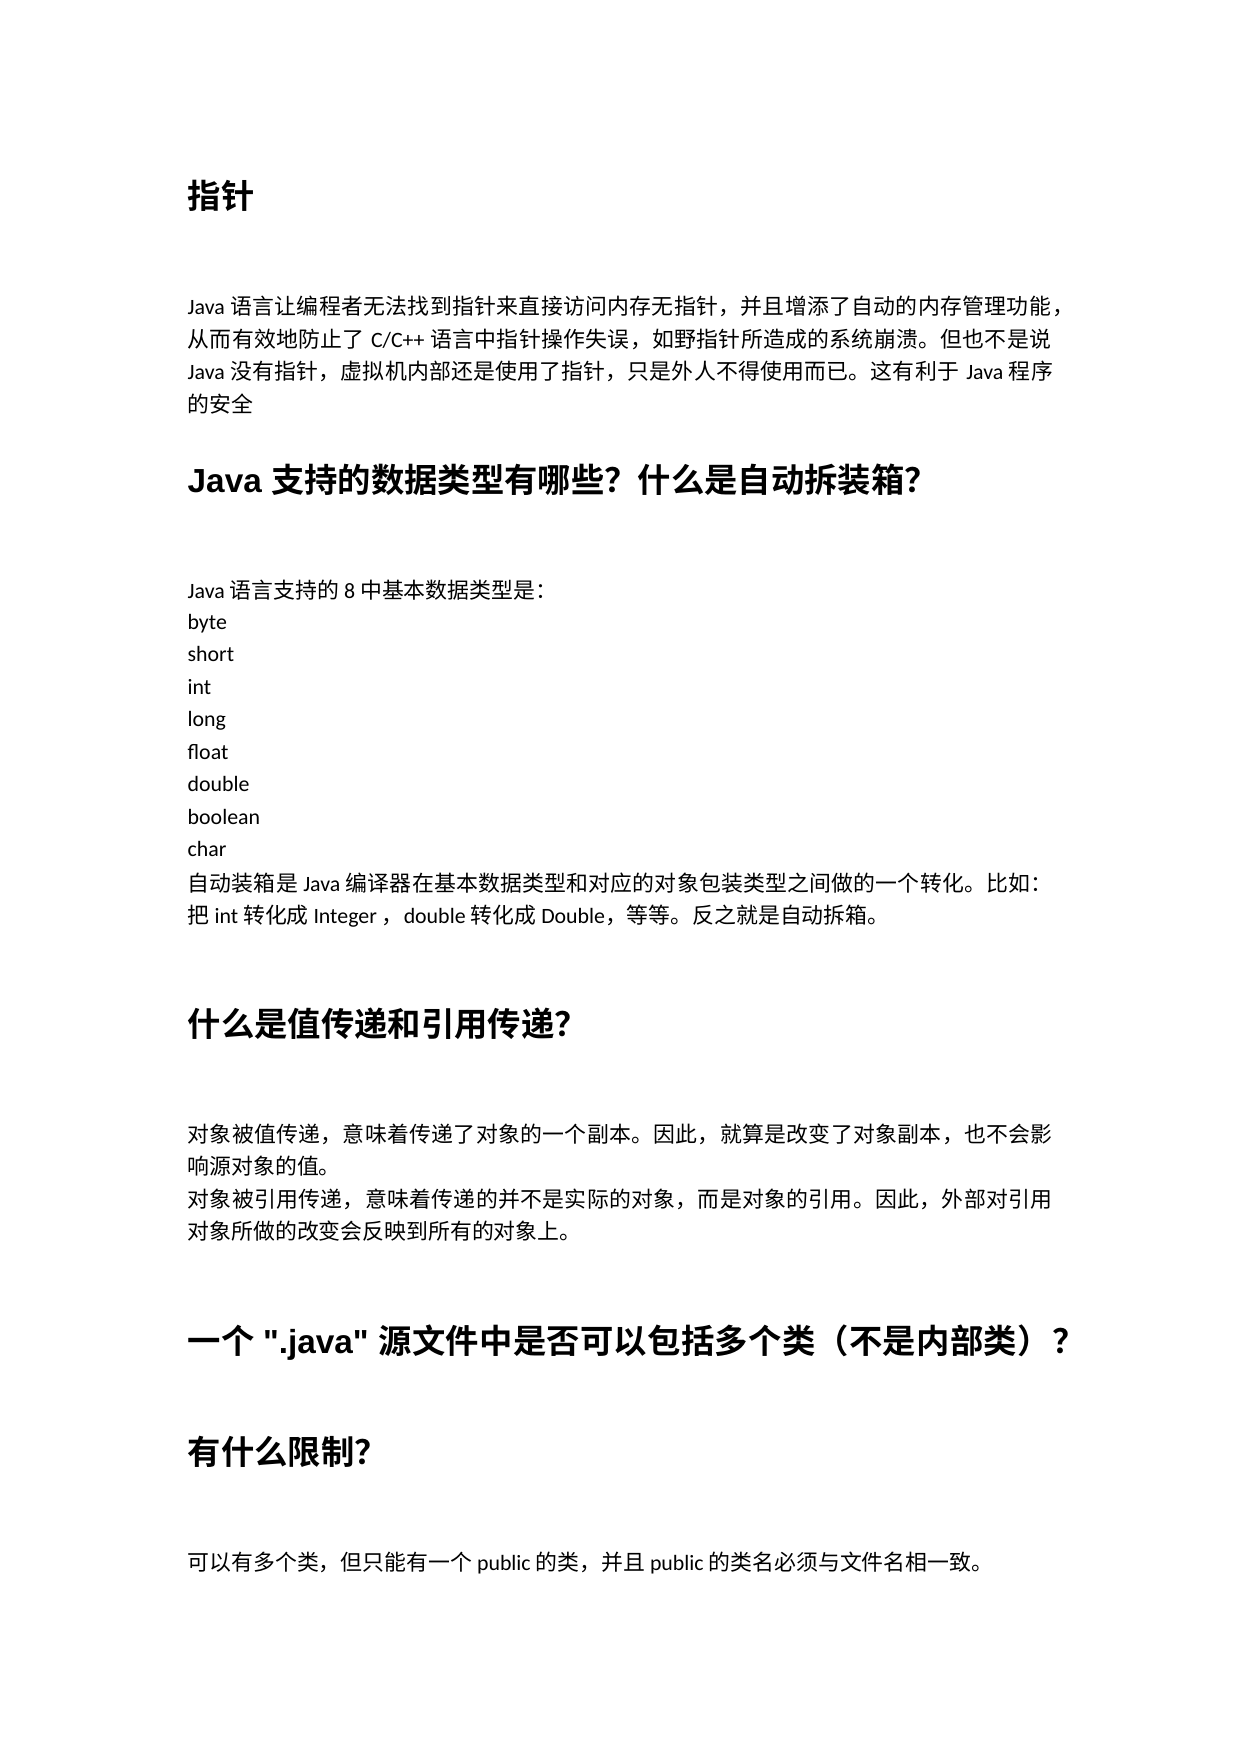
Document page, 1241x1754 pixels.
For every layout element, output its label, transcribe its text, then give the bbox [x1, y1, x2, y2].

text Java 语言支持的 8 中基本数据类型是： [187, 573, 1053, 605]
text Java 语言让编程者无法找到指针来直接访问内存无指针，并且增添了自动的内存管理功能，从而有效地防止了 C/C++ 语言中指针操作失误，如野指针所造成的系统崩溃。但也不是说 Java 没有指针，虚拟机内部还是使用了指针，只是外人不得使用而已。这有利于 Java 程序的安全 [187, 289, 1053, 419]
text int [187, 670, 1053, 703]
text 对象被值传递，意味着传递了对象的一个副本。因此，就算是改变了对象副本，也不会影响源对象的值。 [187, 1116, 1053, 1181]
text float [187, 735, 1053, 768]
text 自动装箱是 Java 编译器在基本数据类型和对应的对象包装类型之间做的一个转化。比如：把 int 转化成 Integer ，double 转化成 Double，等等。反之就是自动拆箱。 [187, 865, 1053, 930]
text double [187, 768, 1053, 800]
text boolean [187, 800, 1053, 833]
text short [187, 638, 1053, 670]
subtitle Java 支持的数据类型有哪些？什么是自动拆装箱？ [187, 446, 1053, 511]
text long [187, 703, 1053, 735]
text char [187, 833, 1053, 865]
text byte [187, 605, 1053, 638]
text 对象被引用传递，意味着传递的并不是实际的对象，而是对象的引用。因此，外部对引用对象所做的改变会反映到所有的对象上。 [187, 1181, 1053, 1246]
subtitle 一个 ".java" 源文件中是否可以包括多个类（不是内部类）？有什么限制？ [187, 1306, 1053, 1483]
subtitle 什么是值传递和引用传递？ [187, 990, 1053, 1055]
text 可以有多个类，但只能有一个 public 的类，并且 public 的类名必须与文件名相一致。 [187, 1544, 1053, 1577]
subtitle 指针 [187, 162, 1053, 227]
